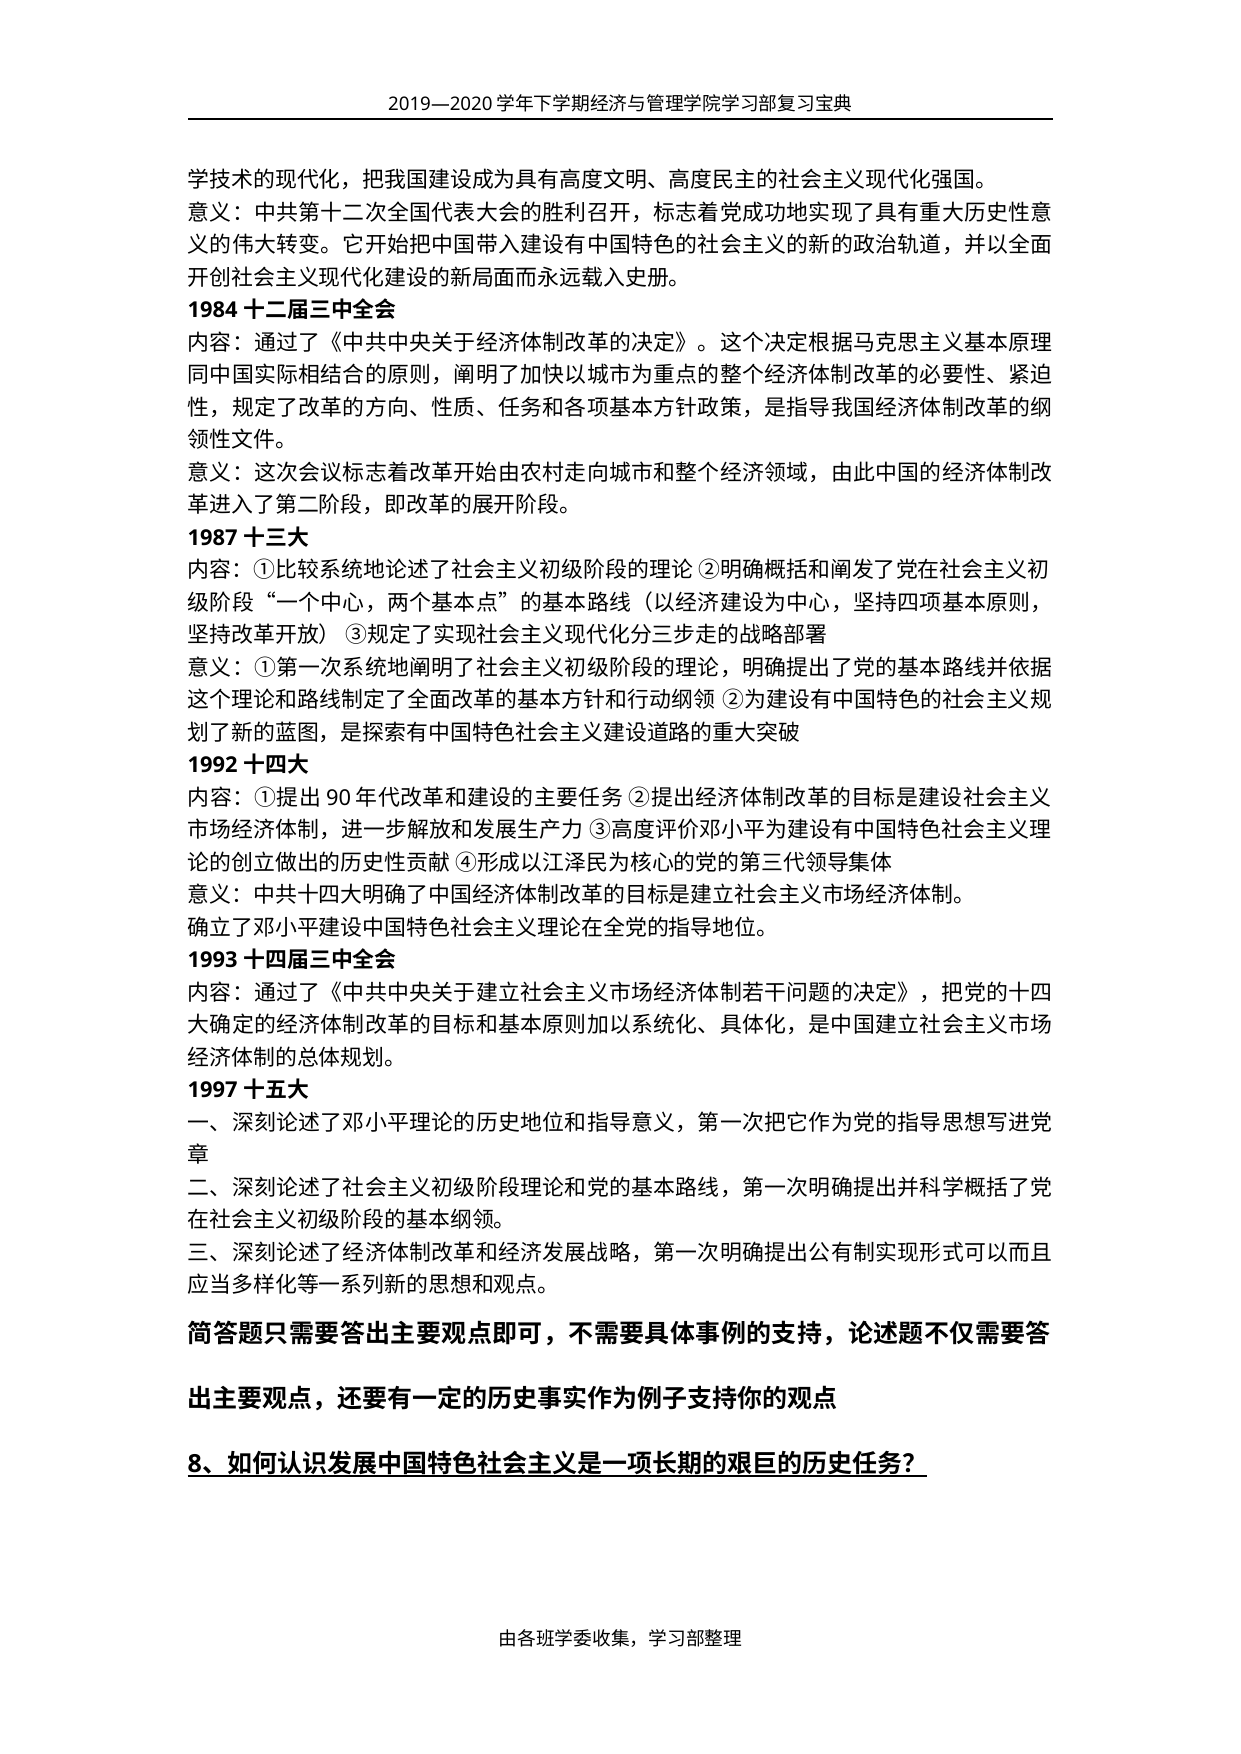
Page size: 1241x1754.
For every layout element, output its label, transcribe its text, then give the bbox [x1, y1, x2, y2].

text 1997 十五大 [187, 1072, 1053, 1104]
text 意义：这次会议标志着改革开始由农村走向城市和整个经济领域，由此中国的经济体制改革进入了第二阶段，即改革的展开阶段。 [187, 454, 1053, 519]
text 二、深刻论述了社会主义初级阶段理论和党的基本路线，第一次明确提出并科学概括了党在社会主义初级阶段的基本纲领。 [187, 1169, 1053, 1234]
text 确立了邓小平建设中国特色社会主义理论在全党的指导地位。 [187, 909, 1053, 942]
text 意义：①第一次系统地阐明了社会主义初级阶段的理论，明确提出了党的基本路线并依据这个理论和路线制定了全面改革的基本方针和行动纲领 ②为建设有中国特色的社会主义规划了新的蓝图，是探索有中国特色社会主义建设道路的重大突破 [187, 649, 1053, 747]
text 意义：中共十四大明确了中国经济体制改革的目标是建立社会主义市场经济体制。 [187, 877, 1053, 909]
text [187, 162, 1053, 194]
text 1984 十二届三中全会 [187, 292, 1053, 324]
text 1992 十四大 [187, 747, 1053, 779]
text 意义：中共第十二次全国代表大会的胜利召开，标志着党成功地实现了具有重大历史性意义的伟大转变。它开始把中国带入建设有中国特色的社会主义的新的政治轨道，并以全面开创社会主义现代化建设的新局面而永远载入史册。 [187, 194, 1053, 292]
text 1993 十四届三中全会 [187, 942, 1053, 974]
text 内容：①比较系统地论述了社会主义初级阶段的理论 ②明确概括和阐发了党在社会主义初级阶段“一个中心，两个基本点”的基本路线（以经济建设为中心，坚持四项基本原则，坚持改革开放） ③规定了实现社会主义现代化分三步走的战略部署 [187, 552, 1053, 649]
text 内容：通过了《中共中央关于经济体制改革的决定》。这个决定根据马克思主义基本原理同中国实际相结合的原则，阐明了加快以城市为重点的整个经济体制改革的必要性、紧迫性，规定了改革的方向、性质、任务和各项基本方针政策，是指导我国经济体制改革的纲领性文件。 [187, 324, 1053, 454]
text 简答题只需要答出主要观点即可，不需要具体事例的支持，论述题不仅需要答出主要观点，还要有一定的历史事实作为例子支持你的观点 [187, 1299, 1053, 1429]
text 内容：通过了《中共中央关于建立社会主义市场经济体制若干问题的决定》，把党的十四大确定的经济体制改革的目标和基本原则加以系统化、具体化，是中国建立社会主义市场经济体制的总体规划。 [187, 974, 1053, 1072]
text 内容：①提出90年代改革和建设的主要任务 ②提出经济体制改革的目标是建设社会主义市场经济体制，进一步解放和发展生产力 ③高度评价邓小平为建设有中国特色社会主义理论的创立做出的历史性贡献 ④形成以江泽民为核心的党的第三代领导集体 [187, 779, 1053, 877]
text 1987 十三大 [187, 519, 1053, 552]
text 三、深刻论述了经济体制改革和经济发展战略，第一次明确提出公有制实现形式可以而且应当多样化等一系列新的思想和观点。 [187, 1234, 1053, 1299]
text 一、深刻论述了邓小平理论的历史地位和指导意义，第一次把它作为党的指导思想写进党章 [187, 1104, 1053, 1169]
text 8、如何认识发展中国特色社会主义是一项长期的艰巨的历史任务？ [187, 1429, 1053, 1494]
